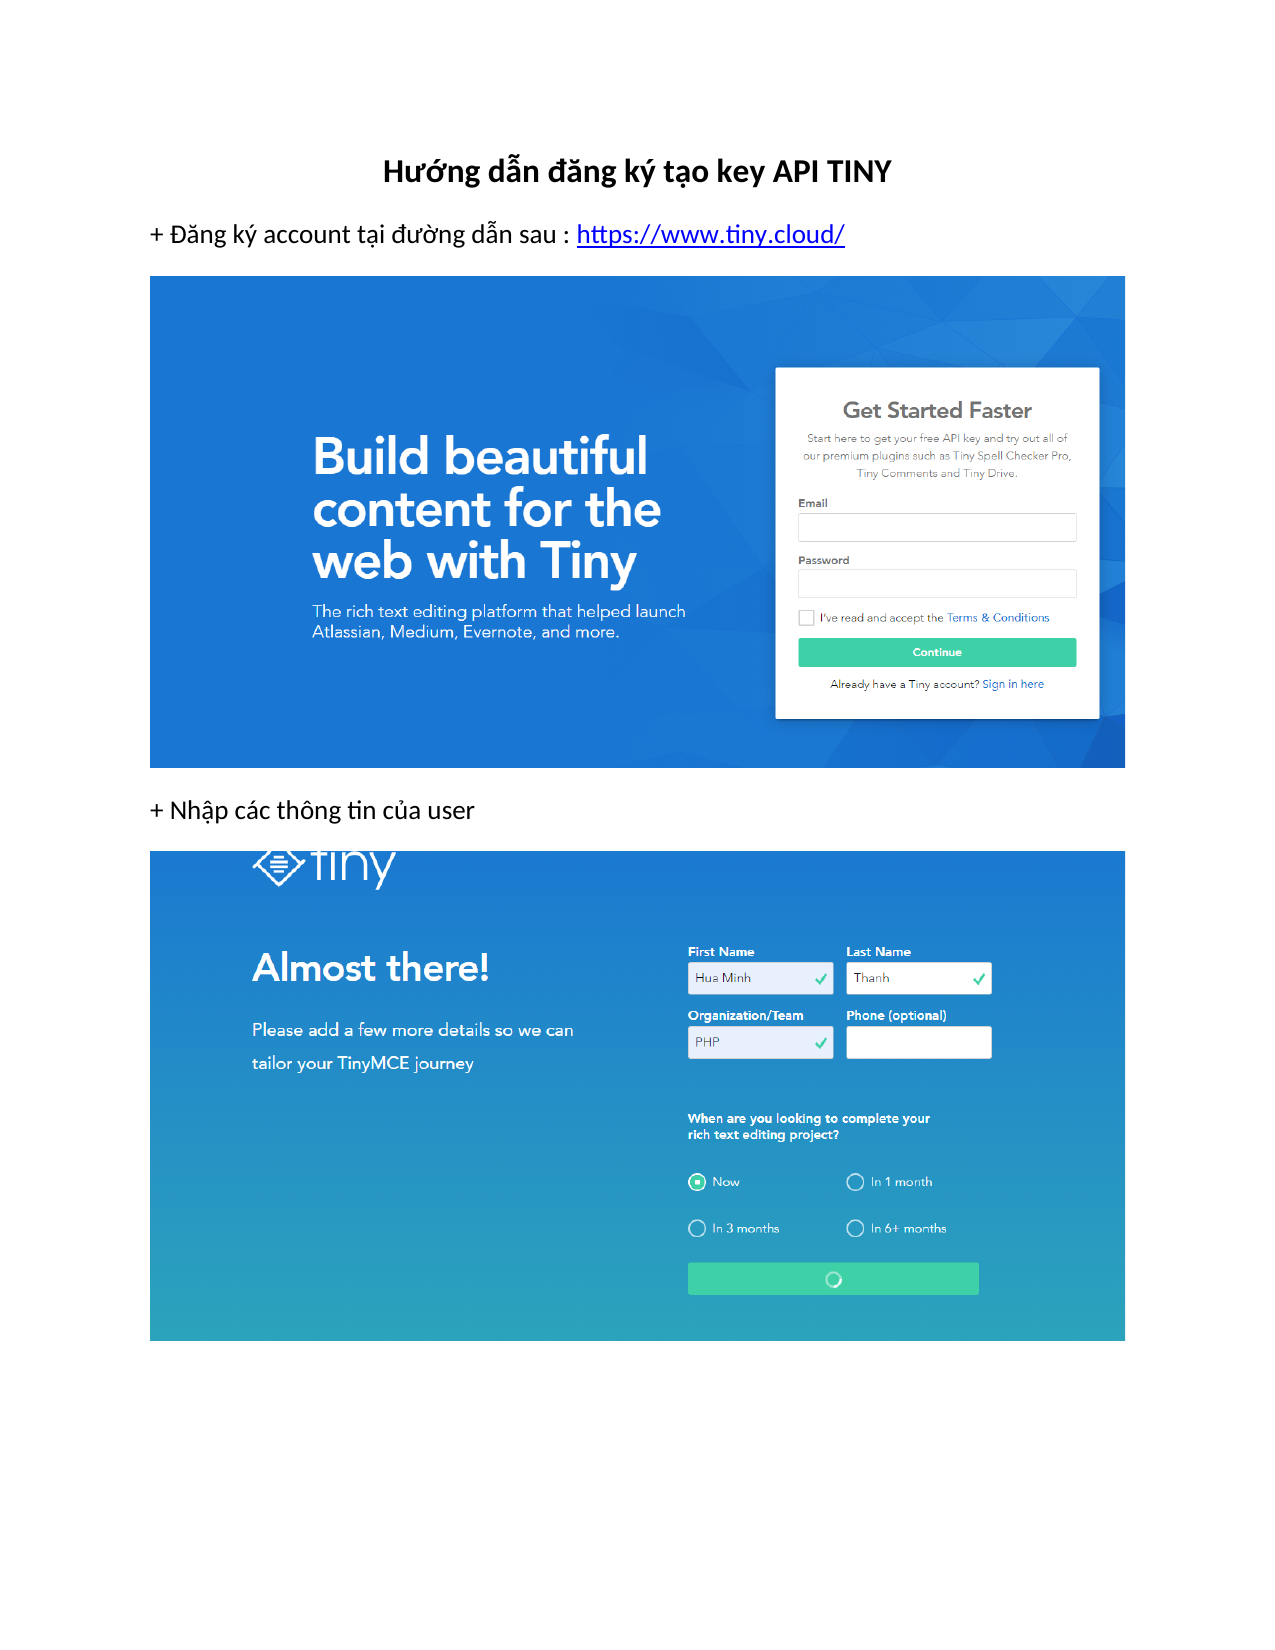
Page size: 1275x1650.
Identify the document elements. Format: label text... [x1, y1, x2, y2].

picture [150, 851, 1125, 1341]
picture [150, 276, 1125, 768]
text Hướng dẫn đăng ký tạo key API TINY [150, 150, 1125, 191]
text + Nhập các thông tin của user [150, 793, 1125, 826]
text + Đăng ký account tại đường dẫn sau : https://www.tiny.cloud/ [150, 218, 1125, 251]
